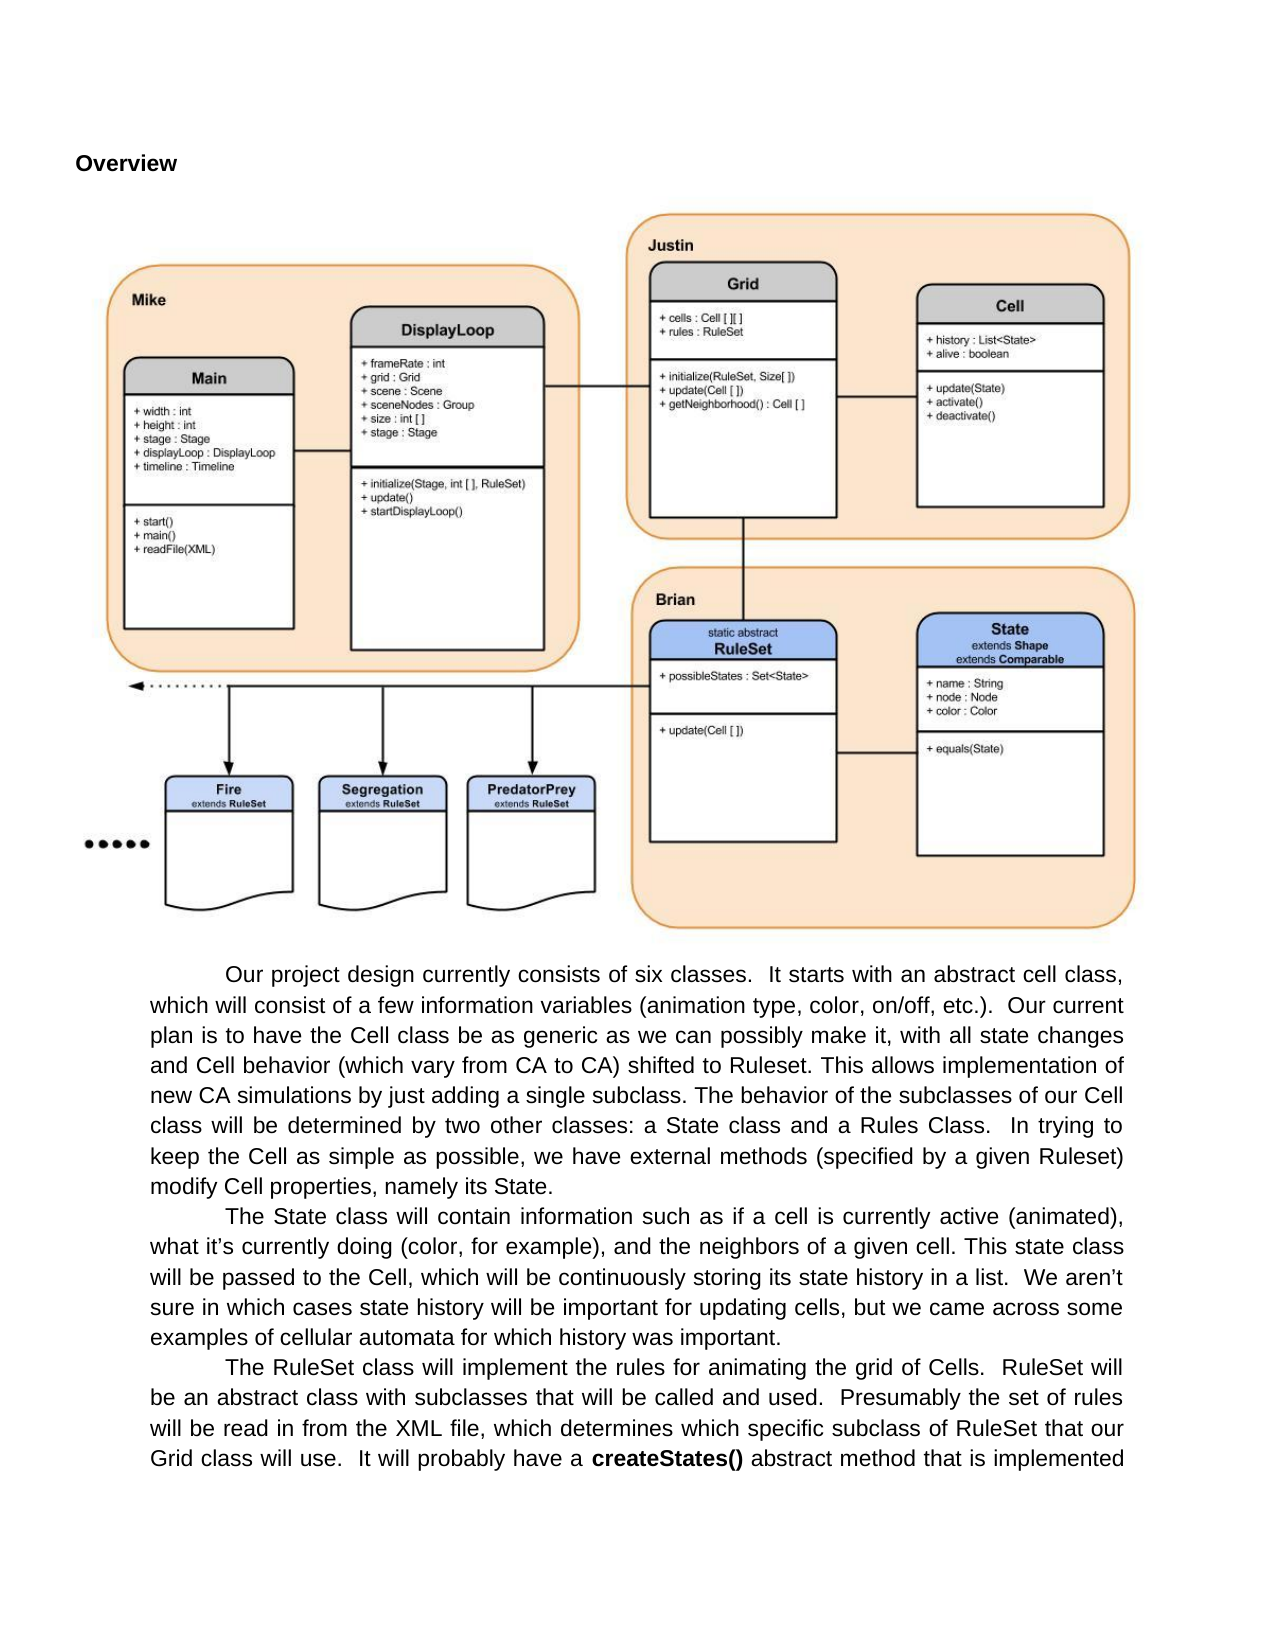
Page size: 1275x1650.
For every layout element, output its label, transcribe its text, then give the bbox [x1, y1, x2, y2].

picture [75, 180, 1205, 958]
text Our project design currently consists of six classes. It starts with an abstract cell class, which will consist of a few information variables (animation type, color, on/off, etc.). Our current plan is to have the Cell class be as generic as we can possibly make it, with all state changes and Cell behavior (which vary from CA to CA) shifted to Ruleset. This allows implementation of new CA simulations by just adding a single subclass. The behavior of the subclasses of our Cell class will be determined by two other classes: a State class and a Rules Class. In trying to keep the Cell as simple as possible, we have external methods (specified by a given Ruleset) modify Cell properties, namely its State. [150, 961, 1125, 1199]
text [150, 1354, 1125, 1471]
text Overview [75, 150, 1125, 180]
text The State class will contain information such as if a cell is currently active (animated), what it’s currently doing (color, for example), and the neighbors of a given cell. This state class will be passed to the Cell, which will be continuously storing its state history in a list. We aren’t sure in which cases state history will be important for updating cells, but we came across some examples of cellular automata for which history was important. [150, 1203, 1125, 1350]
